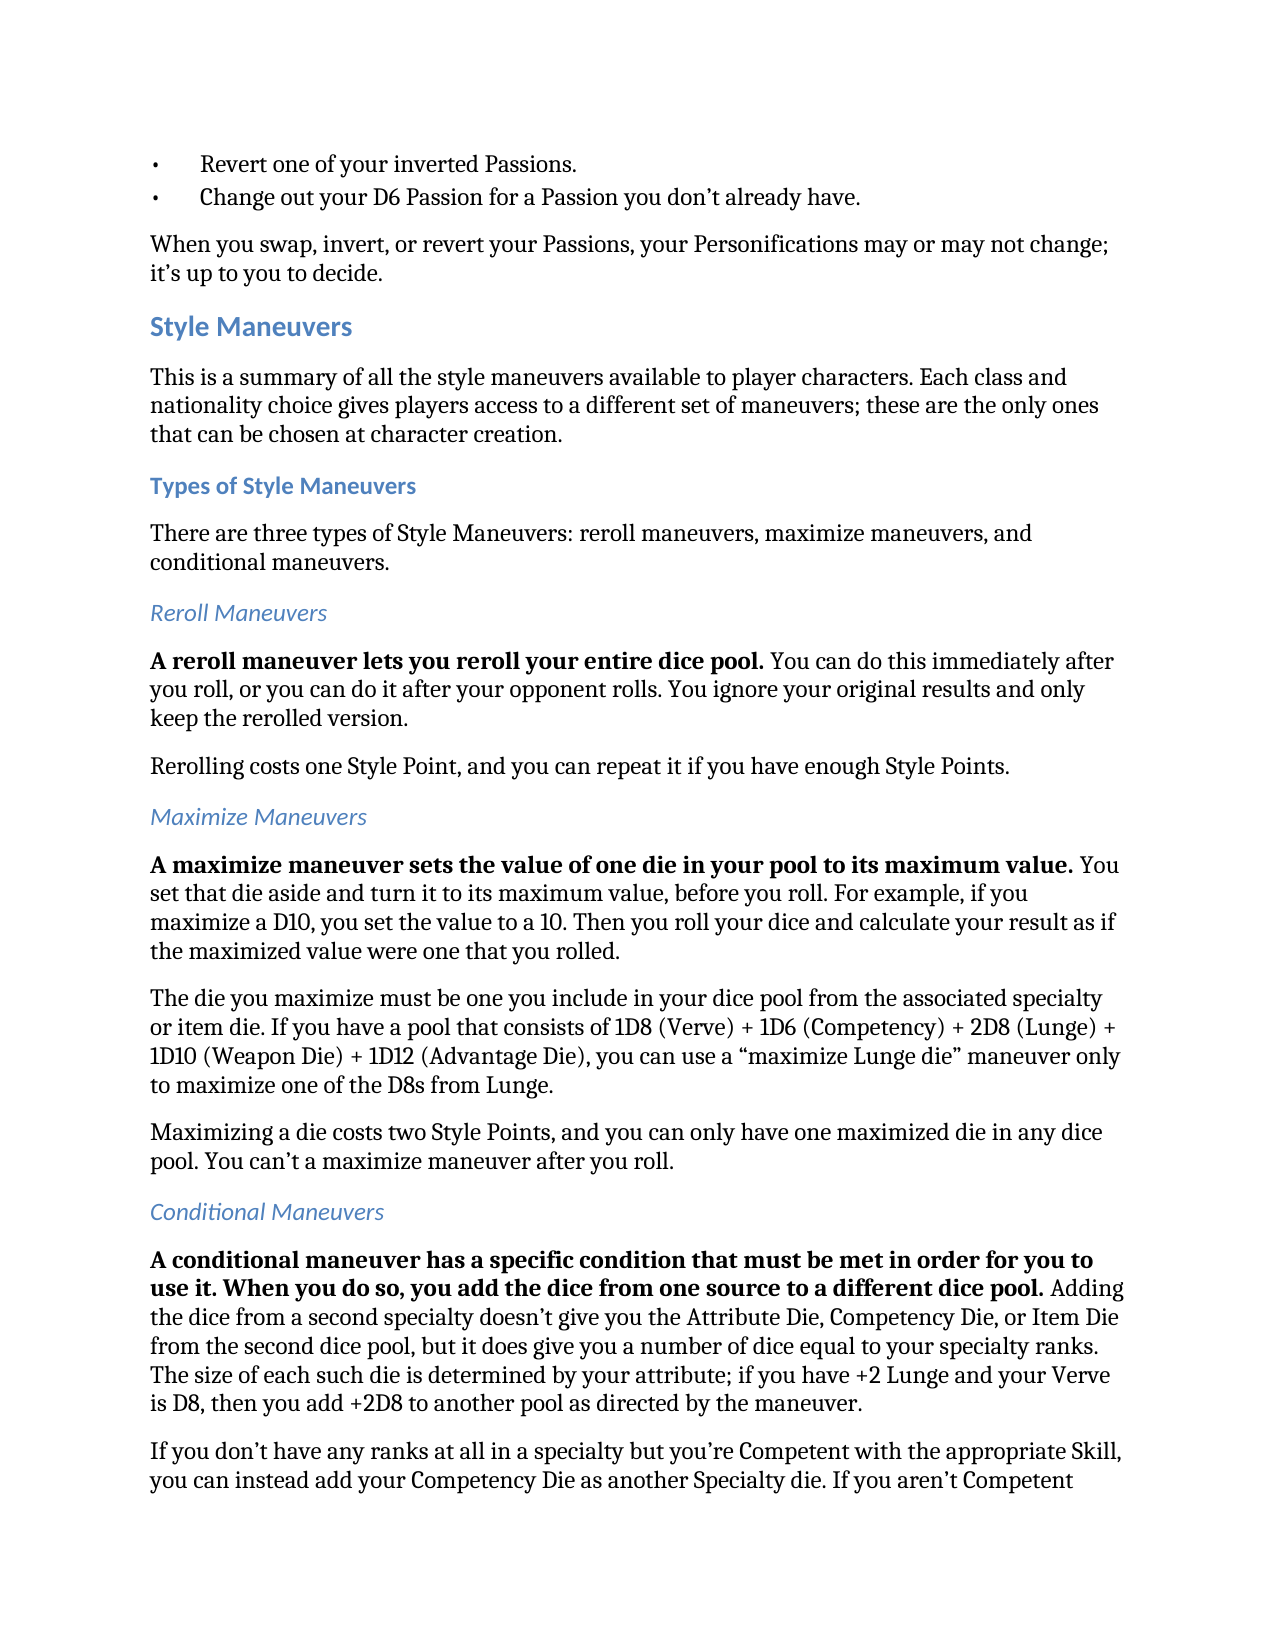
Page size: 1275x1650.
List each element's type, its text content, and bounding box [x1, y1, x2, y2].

list Revert one of your inverted Passions. [150, 150, 1125, 179]
subtitle Conditional Maneuvers [150, 1196, 1125, 1227]
subtitle Style Maneuvers [150, 308, 1125, 344]
subtitle Reroll Maneuvers [150, 597, 1125, 628]
text Rerolling costs one Style Point, and you can repeat it if you have enough Style Points. [150, 752, 1125, 780]
text A reroll maneuver lets you reroll your entire dice pool. You can do this immediately after you roll, or you can do it after your opponent rolls. You ignore your original results and only keep the rerolled version. [150, 647, 1125, 733]
text A maximize maneuver sets the value of one die in your pool to its maximum value. You set that die aside and turn it to its maximum value, before you roll. For example, if you maximize a D10, you set the value to a 10. Then you roll your dice and calculate your result as if the maximized value were one that you rolled. [150, 851, 1125, 966]
text The die you maximize must be one you include in your dice pool from the associated specialty or item die. If you have a pool that consists of 1D8 (Verve) + 1D6 (Competency) + 2D8 (Lunge) + 1D10 (Weapon Die) + 1D12 (Advantage Die), you can use a “maximize Lunge die” maneuver only to maximize one of the D8s from Lunge. [150, 984, 1125, 1099]
subtitle Maximize Maneuvers [150, 801, 1125, 832]
text A conditional maneuver has a specific condition that must be met in order for you to use it. When you do so, you add the dice from one source to a different dice pool. Adding the dice from a second specialty doesn’t give you the Attribute Die, Competency Die, or Item Die from the second dice pool, but it does give you a number of dice equal to your specialty ranks. The size of each such die is determined by your attribute; if you have +2 Lunge and your Verve is D8, then you add +2D8 to another pool as directed by the maneuver. [150, 1246, 1125, 1418]
text There are three types of Style Maneuvers: reroll maneuvers, maximize maneuvers, and conditional maneuvers. [150, 519, 1125, 577]
text This is a summary of all the style maneuvers available to player characters. Each class and nationality choice gives players access to a different set of maneuvers; these are the only ones that can be chosen at character creation. [150, 363, 1125, 449]
list Change out your D6 Passion for a Passion you don’t already have. [150, 182, 1125, 211]
text When you swap, invert, or revert your Passions, your Personifications may or may not change; it’s up to you to decide. [150, 230, 1125, 287]
text Maximizing a die costs two Style Points, and you can only have one maximized die in any dice pool. You can’t a maximize maneuver after you roll. [150, 1118, 1125, 1176]
subtitle Types of Style Maneuvers [150, 470, 1125, 500]
